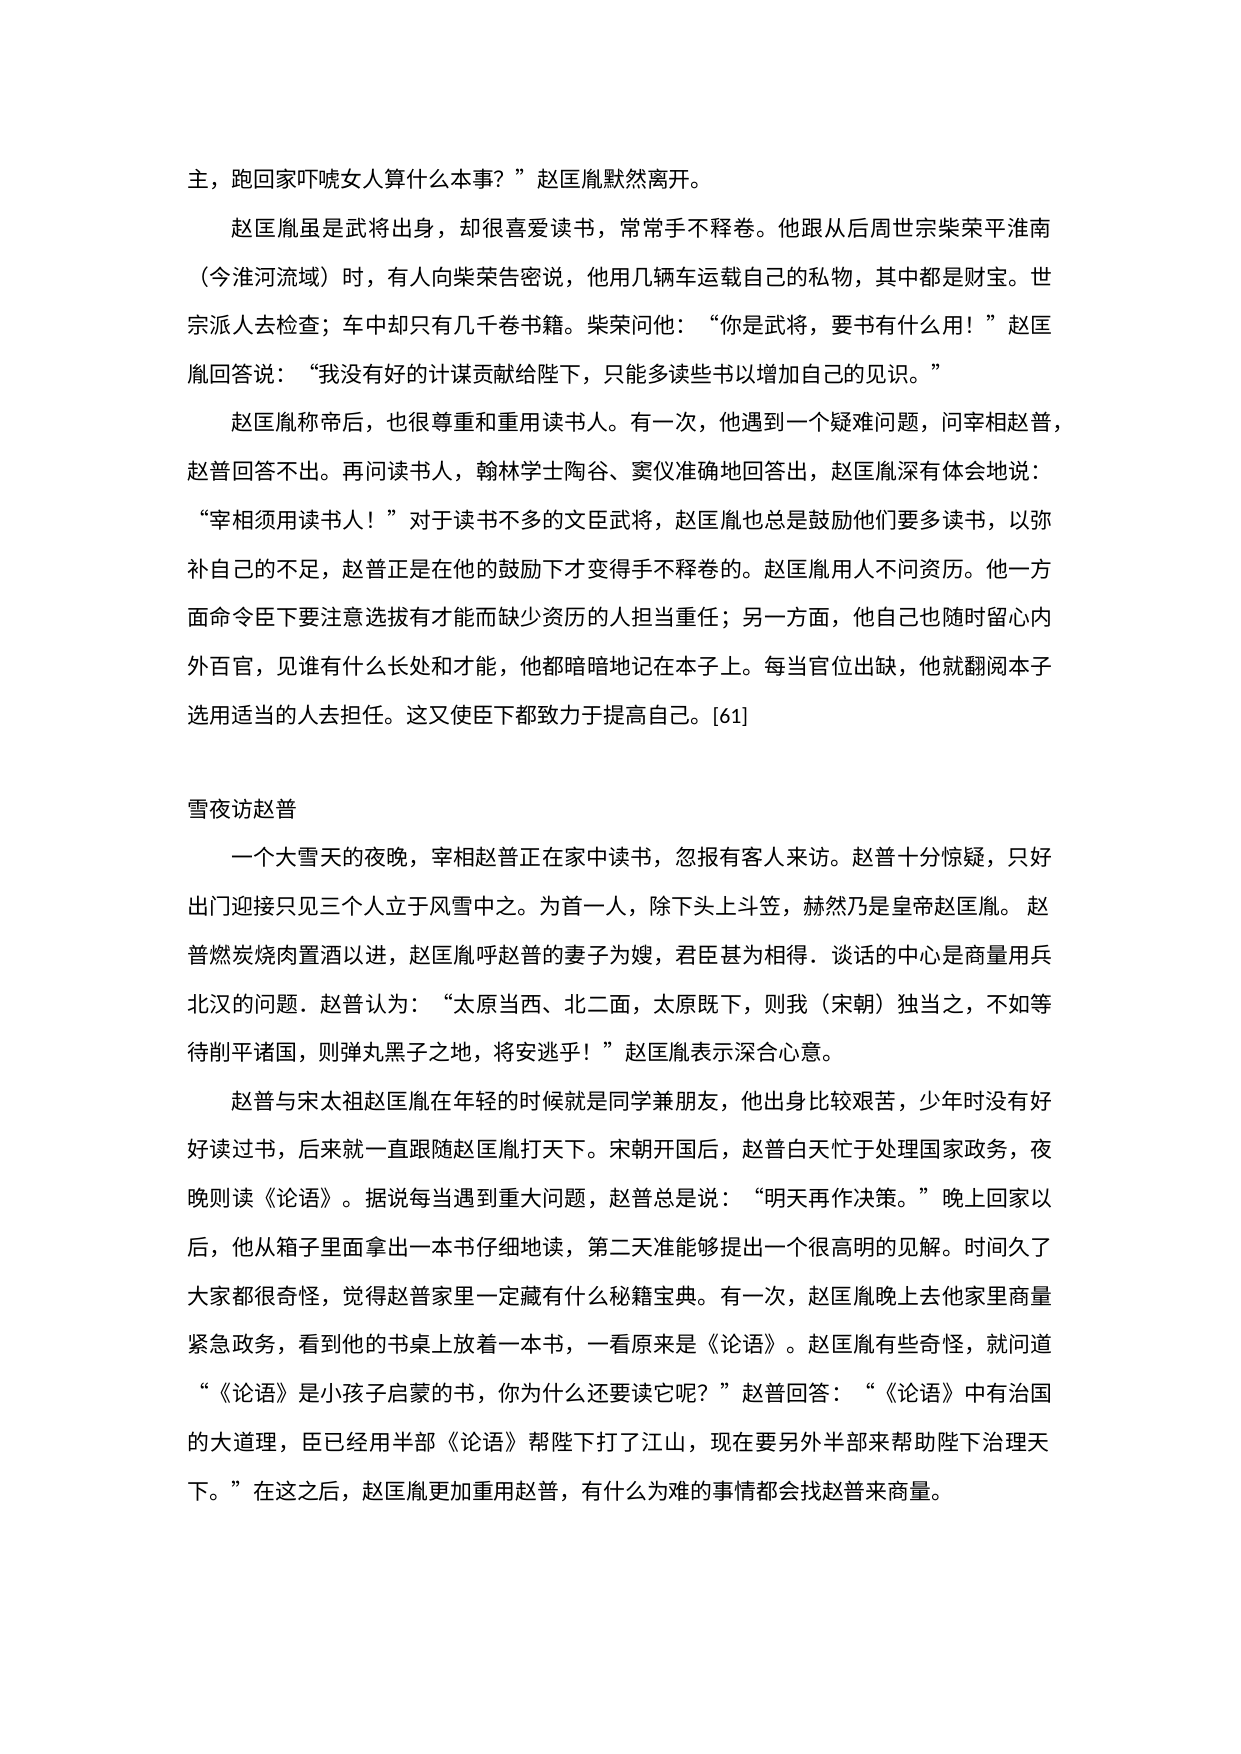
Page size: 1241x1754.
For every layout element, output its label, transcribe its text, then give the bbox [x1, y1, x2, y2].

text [187, 162, 1053, 194]
text 赵普与宋太祖赵匡胤在年轻的时候就是同学兼朋友，他出身比较艰苦，少年时没有好好读过书，后来就一直跟随赵匡胤打天下。宋朝开国后，赵普白天忙于处理国家政务，夜晚则读《论语》。据说每当遇到重大问题，赵普总是说：“明天再作决策。”晚上回家以后，他从箱子里面拿出一本书仔细地读，第二天准能够提出一个很高明的见解。时间久了，大家都很奇怪，觉得赵普家里一定藏有什么秘籍宝典。有一次，赵匡胤晚上去他家里商量紧急政务，看到他的书桌上放着一本书，一看原来是《论语》。赵匡胤有些奇怪，就问道：“《论语》是小孩子启蒙的书，你为什么还要读它呢？”赵普回答：“《论语》中有治国的大道理，臣已经用半部《论语》帮陛下打了江山，现在要另外半部来帮助陛下治理天下。”在这之后，赵匡胤更加重用赵普，有什么为难的事情都会找赵普来商量。 [187, 1083, 1053, 1506]
text 赵匡胤称帝后，也很尊重和重用读书人。有一次，他遇到一个疑难问题，问宰相赵普，赵普回答不出。再问读书人，翰林学士陶谷、窦仪准确地回答出，赵匡胤深有体会地说：“宰相须用读书人！”对于读书不多的文臣武将，赵匡胤也总是鼓励他们要多读书，以弥补自己的不足，赵普正是在他的鼓励下才变得手不释卷的。赵匡胤用人不问资历。他一方面命令臣下要注意选拔有才能而缺少资历的人担当重任；另一方面，他自己也随时留心内外百官，见谁有什么长处和才能，他都暗暗地记在本子上。每当官位出缺，他就翻阅本子，选用适当的人去担任。这又使臣下都致力于提高自己。[61] [187, 405, 1053, 730]
text 一个大雪天的夜晚，宰相赵普正在家中读书，忽报有客人来访。赵普十分惊疑，只好出门迎接只见三个人立于风雪中之。为首一人，除下头上斗笠，赫然乃是皇帝赵匡胤。 赵普燃炭烧肉置酒以进，赵匡胤呼赵普的妻子为嫂，君臣甚为相得．谈话的中心是商量用兵北汉的问题．赵普认为：“太原当西、北二面，太原既下，则我（宋朝）独当之，不如等待削平诸国，则弹丸黑子之地，将安逃乎！”赵匡胤表示深合心意。 [187, 840, 1053, 1067]
text 雪夜访赵普 [187, 792, 1053, 824]
text 赵匡胤虽是武将出身，却很喜爱读书，常常手不释卷。他跟从后周世宗柴荣平淮南（今淮河流域）时，有人向柴荣告密说，他用几辆车运载自己的私物，其中都是财宝。世宗派人去检查；车中却只有几千卷书籍。柴荣问他：“你是武将，要书有什么用！”赵匡胤回答说：“我没有好的计谋贡献给陛下，只能多读些书以增加自己的见识。” [187, 210, 1053, 389]
